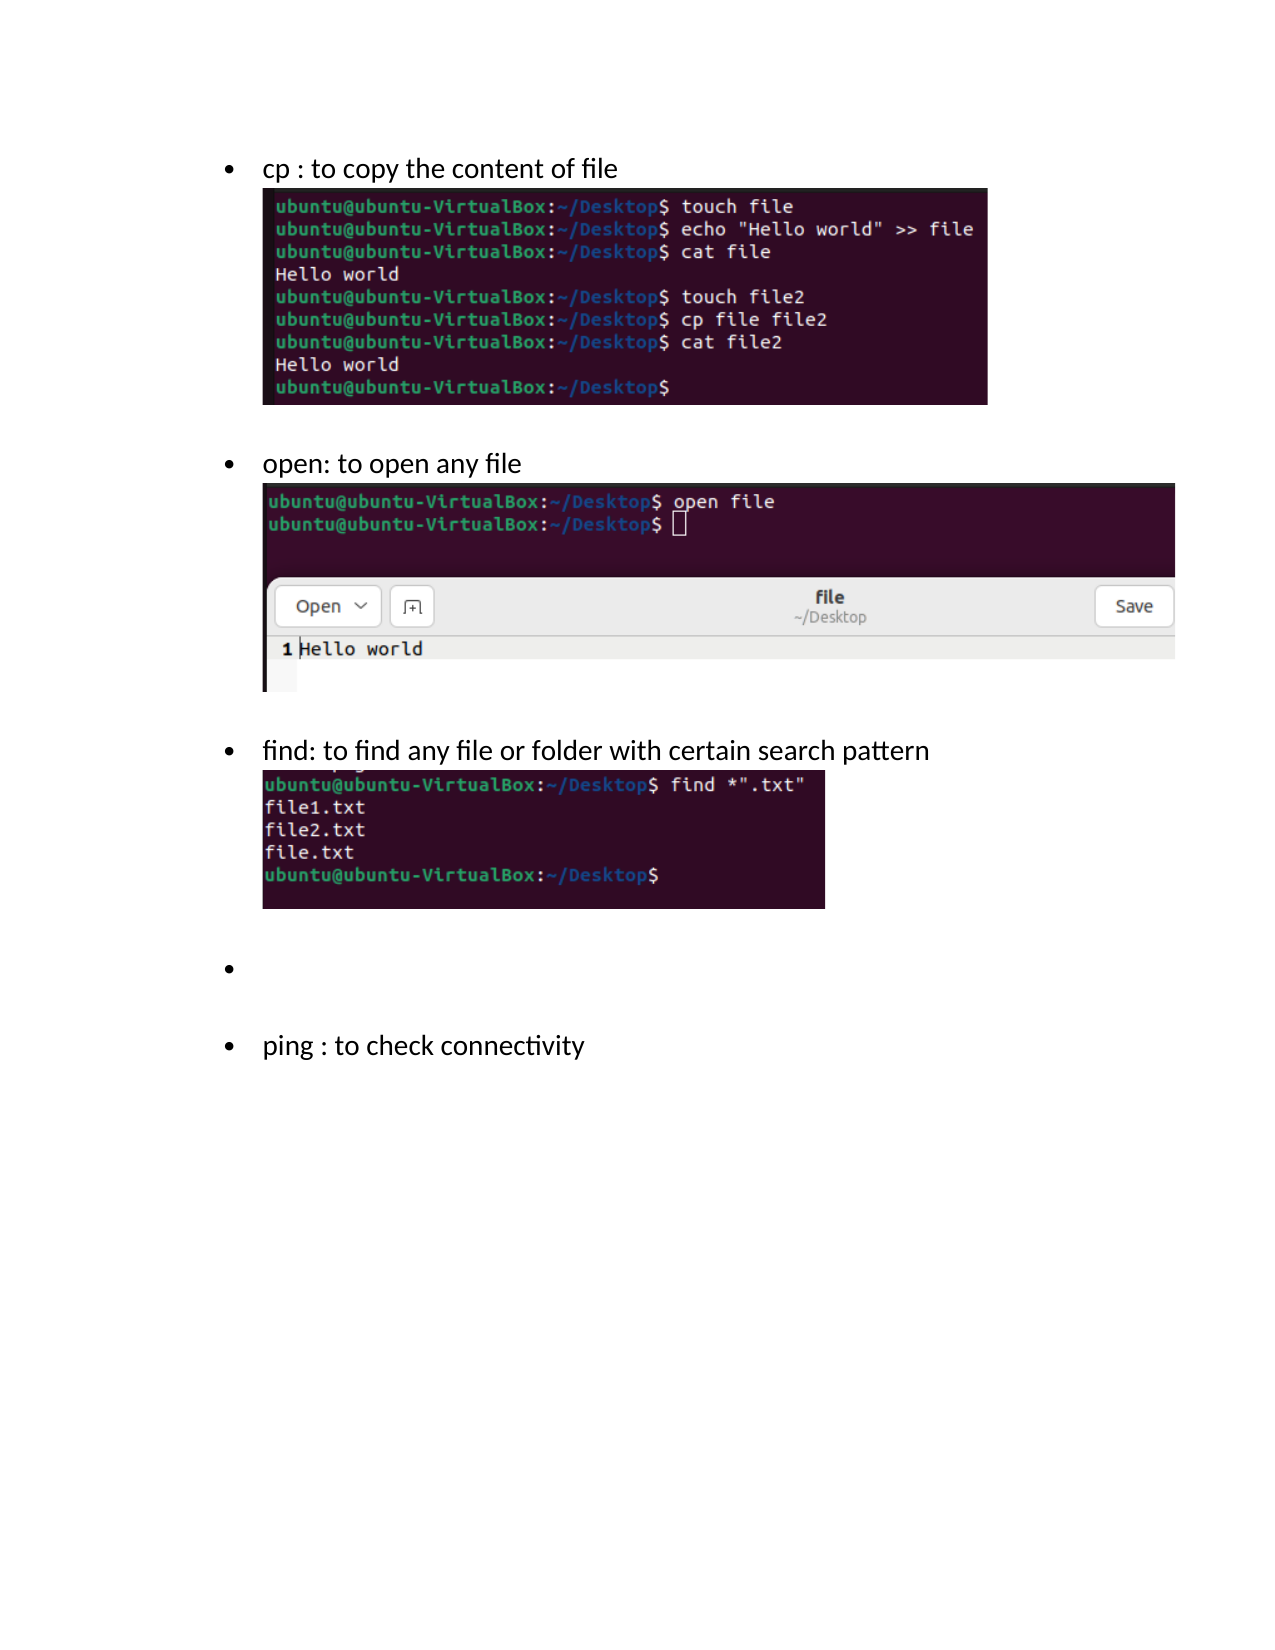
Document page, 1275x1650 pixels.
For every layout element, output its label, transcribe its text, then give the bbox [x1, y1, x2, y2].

list ping : to check connectivity [225, 1027, 1125, 1062]
picture [262, 483, 1175, 692]
list cp : to copy the content of file [225, 150, 1125, 186]
picture [262, 770, 826, 909]
picture [262, 188, 988, 405]
list open: to open any file [225, 445, 1125, 481]
list find: to find any file or folder with certain search pattern [225, 732, 1125, 767]
